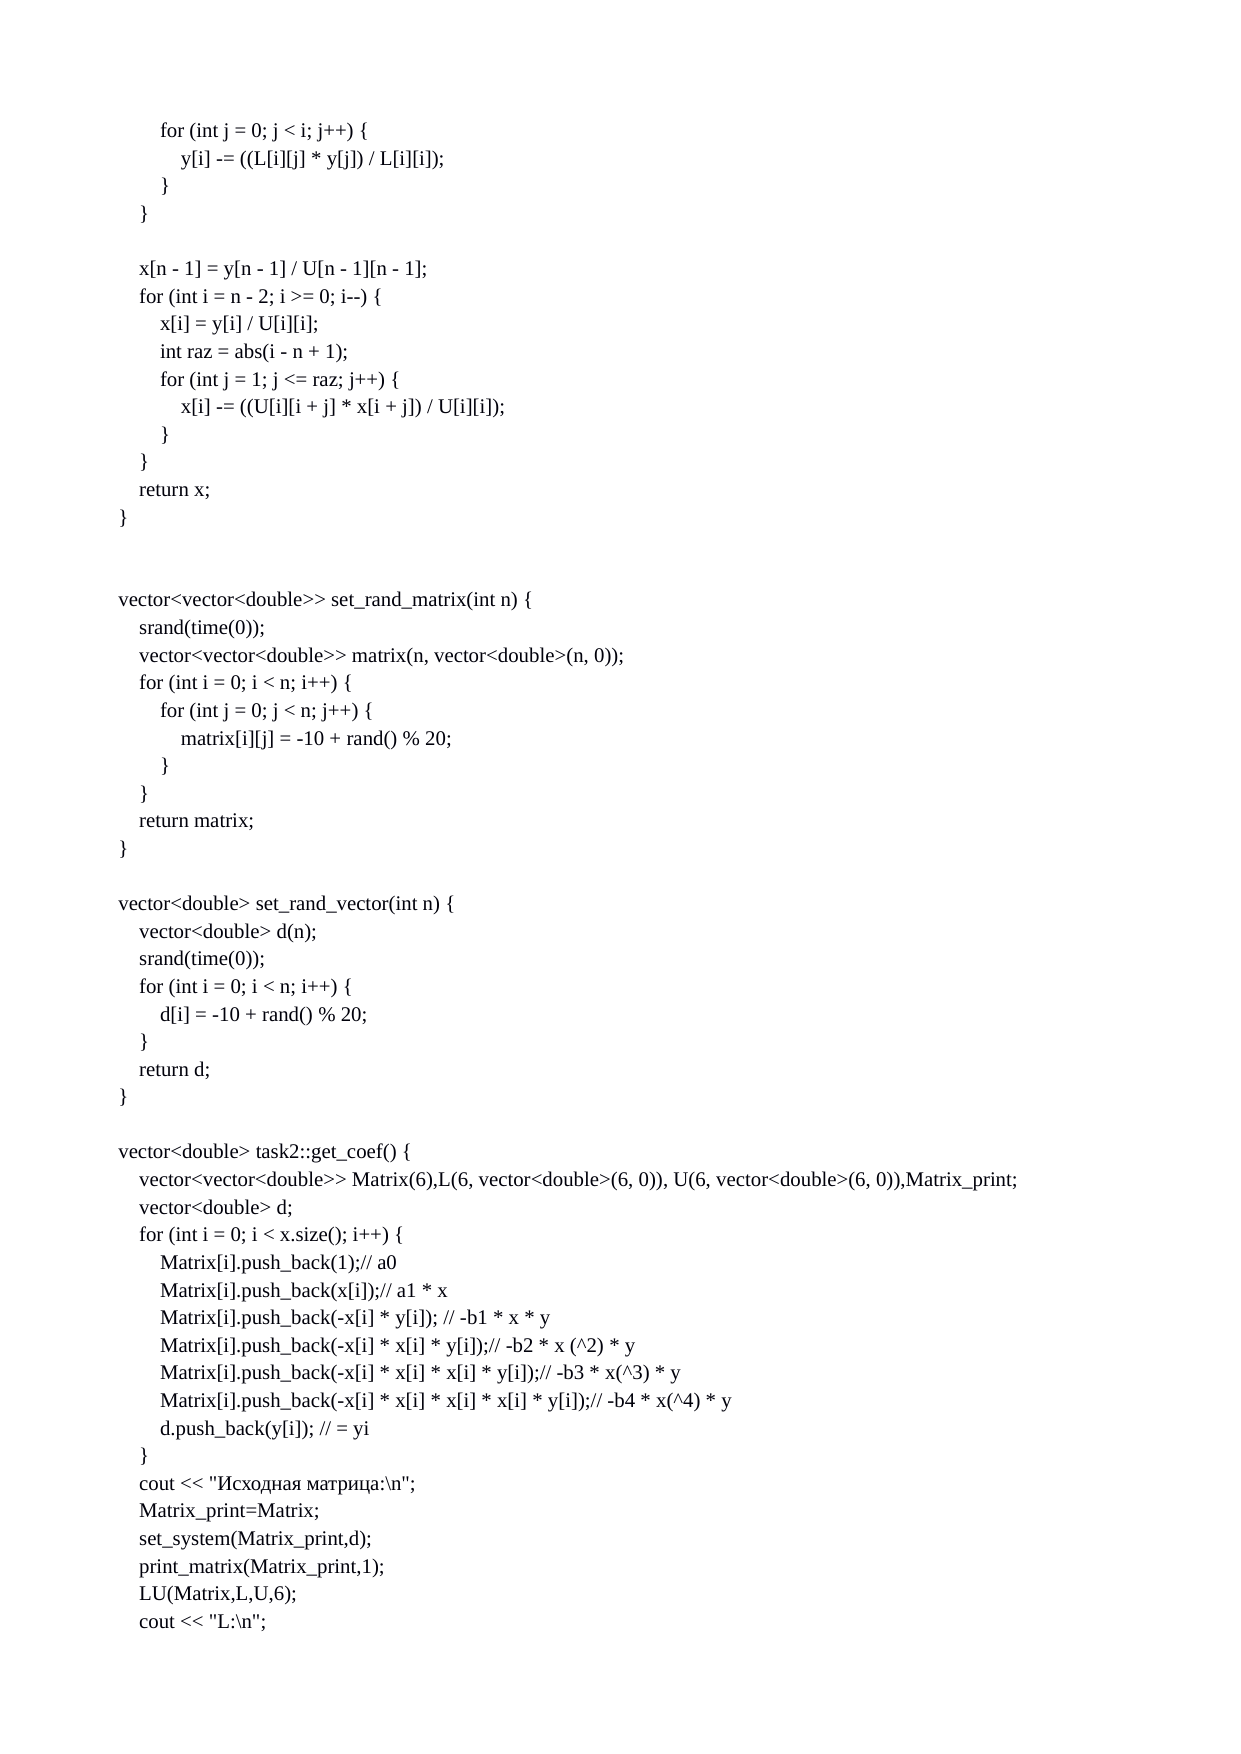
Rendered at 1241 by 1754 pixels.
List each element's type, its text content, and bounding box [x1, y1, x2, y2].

text print_matrix(Matrix_print,1); [118, 1553, 1152, 1578]
text vector<vector<double>> set_rand_matrix(int n) { [118, 587, 1152, 611]
text srand(time(0)); [118, 946, 1152, 970]
text return matrix; [118, 808, 1152, 832]
text int raz = abs(i - n + 1); [118, 339, 1152, 363]
text } [118, 201, 1152, 225]
text for (int i = n - 2; i >= 0; i--) { [118, 284, 1152, 308]
text for (int i = 0; i < n; i++) { [118, 974, 1152, 998]
text } [118, 173, 1152, 197]
text Matrix[i].push_back(1);// a0 [118, 1250, 1152, 1274]
text LU(Matrix,L,U,6); [118, 1581, 1152, 1605]
text d[i] = -10 + rand() % 20; [118, 1001, 1152, 1026]
text x[i] -= ((U[i][i + j] * x[i + j]) / U[i][i]); [118, 394, 1152, 418]
text } [118, 449, 1152, 473]
text x[n - 1] = y[n - 1] / U[n - 1][n - 1]; [118, 256, 1152, 280]
text vector<double> d; [118, 1195, 1152, 1219]
text d.push_back(y[i]); // = yi [118, 1416, 1152, 1439]
text } [118, 836, 1152, 860]
text vector<double> task2::get_coef() { [118, 1139, 1152, 1163]
text } [118, 781, 1152, 805]
text return x; [118, 477, 1152, 501]
text vector<double> set_rand_vector(int n) { [118, 891, 1152, 915]
text for (int j = 1; j <= raz; j++) { [118, 367, 1152, 391]
text vector<double> d(n); [118, 919, 1152, 943]
text matrix[i][j] = -10 + rand() % 20; [118, 725, 1152, 749]
text Matrix[i].push_back(x[i]);// a1 * x [118, 1277, 1152, 1302]
text Matrix[i].push_back(-x[i] * x[i] * y[i]);// -b2 * x (^2) * y [118, 1333, 1152, 1357]
text set_system(Matrix_print,d); [118, 1526, 1152, 1550]
text cout << "L:\n"; [118, 1609, 1152, 1633]
text y[i] -= ((L[i][j] * y[j]) / L[i][i]); [118, 146, 1152, 170]
text } [118, 1084, 1152, 1108]
text } [118, 1443, 1152, 1467]
text vector<vector<double>> Matrix(6),L(6, vector<double>(6, 0)), U(6, vector<double>(6, 0)),Matrix_print; [118, 1167, 1152, 1191]
text for (int j = 0; j < n; j++) { [118, 698, 1152, 722]
text } [118, 1029, 1152, 1053]
text Matrix_print=Matrix; [118, 1498, 1152, 1522]
text return d; [118, 1057, 1152, 1081]
text for (int i = 0; i < x.size(); i++) { [118, 1222, 1152, 1246]
text Matrix[i].push_back(-x[i] * y[i]); // -b1 * x * y [118, 1305, 1152, 1329]
text } [118, 753, 1152, 777]
text vector<vector<double>> matrix(n, vector<double>(n, 0)); [118, 643, 1152, 667]
text Matrix[i].push_back(-x[i] * x[i] * x[i] * x[i] * y[i]);// -b4 * x(^4) * y [118, 1388, 1152, 1412]
text cout << "Исходная матрица:\n"; [118, 1471, 1152, 1495]
text Matrix[i].push_back(-x[i] * x[i] * x[i] * y[i]);// -b3 * x(^3) * y [118, 1360, 1152, 1384]
text for (int i = 0; i < n; i++) { [118, 670, 1152, 694]
text } [118, 422, 1152, 446]
text } [118, 504, 1152, 529]
text for (int j = 0; j < i; j++) { [118, 118, 1152, 142]
text x[i] = y[i] / U[i][i]; [118, 311, 1152, 335]
text srand(time(0)); [118, 615, 1152, 639]
